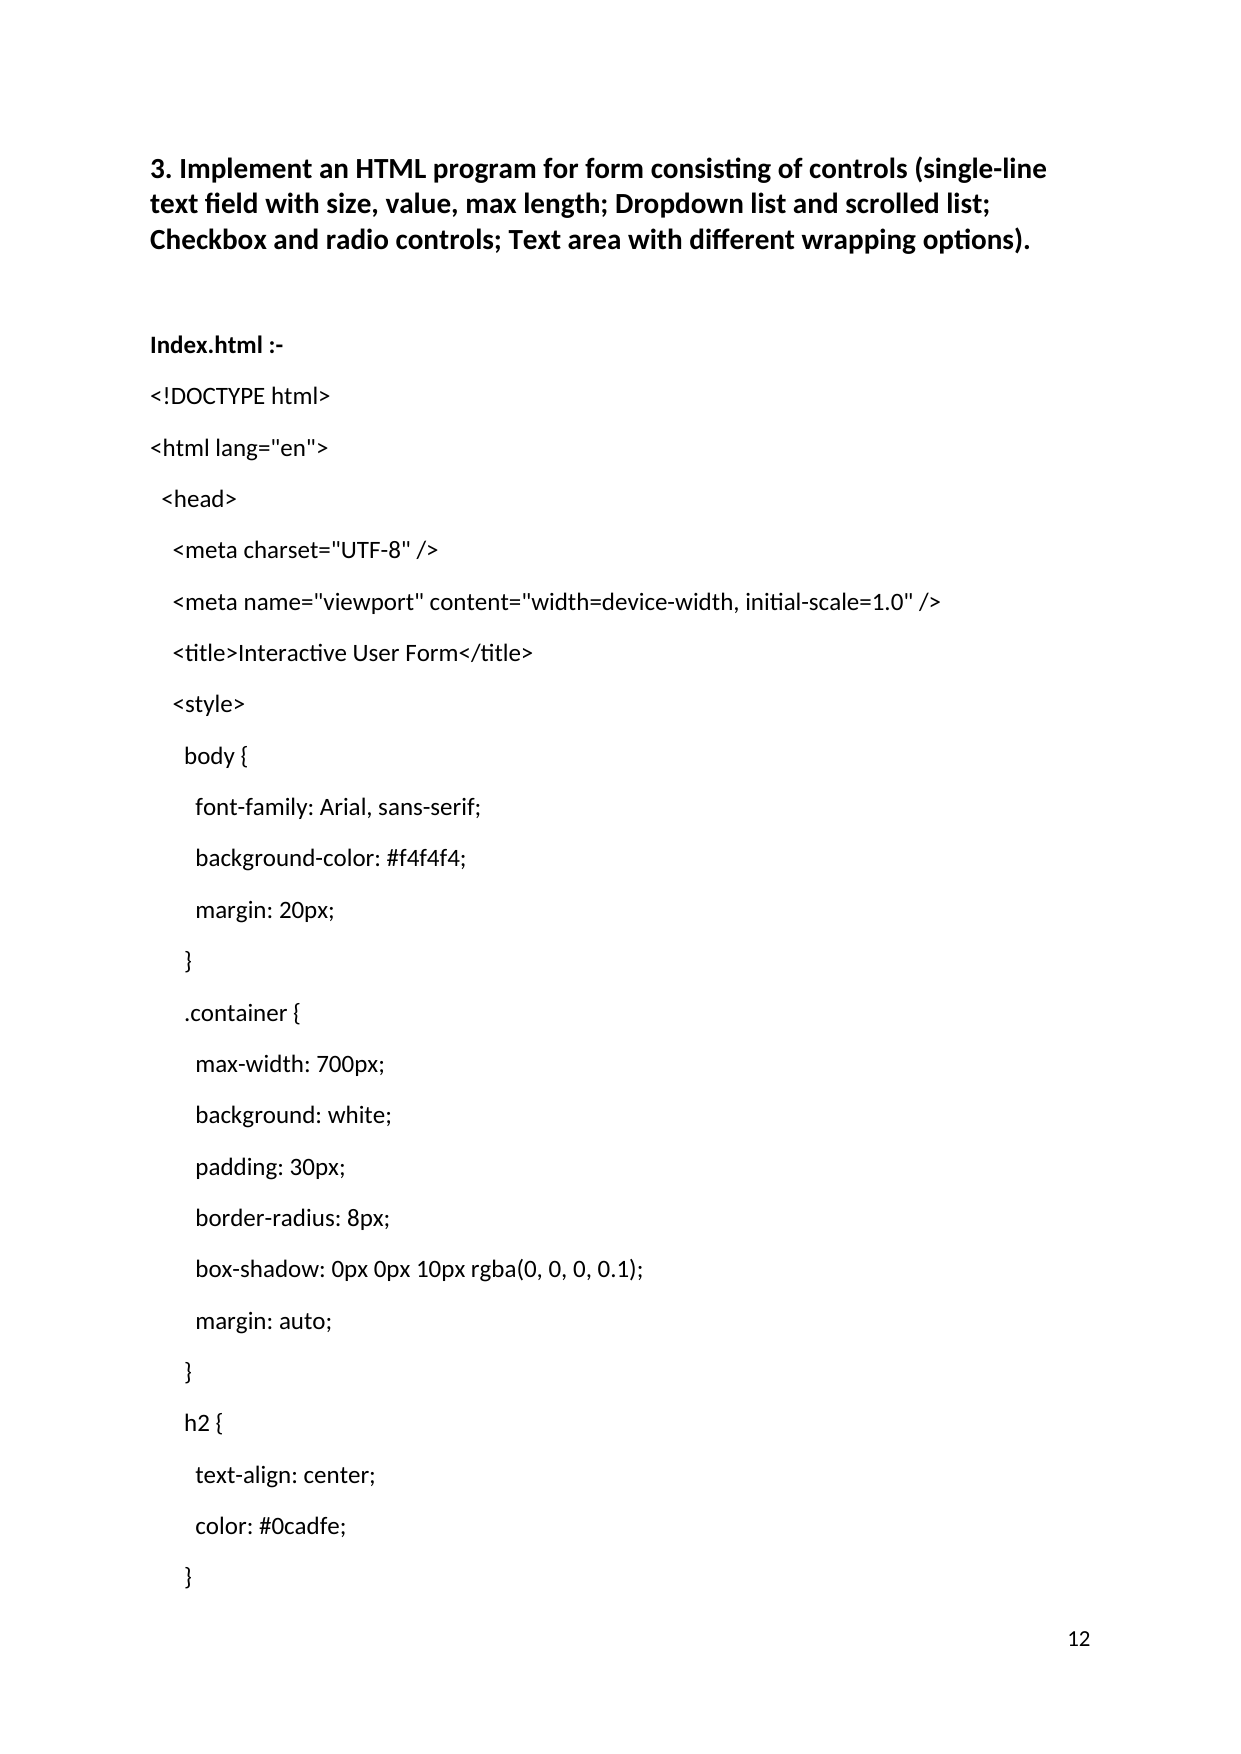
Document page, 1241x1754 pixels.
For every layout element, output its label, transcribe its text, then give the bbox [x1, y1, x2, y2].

text <html lang="en"> [150, 432, 1090, 462]
text margin: auto; [150, 1305, 1090, 1335]
text max-width: 700px; [150, 1048, 1090, 1078]
text <!DOCTYPE html> [150, 380, 1090, 411]
text box-shadow: 0px 0px 10px rgba(0, 0, 0, 0.1); [150, 1253, 1090, 1284]
text Index.html :- [150, 329, 1090, 359]
text .container { [150, 997, 1090, 1027]
text padding: 30px; [150, 1151, 1090, 1181]
text <meta name="viewport" content="width=device-width, initial-scale=1.0" /> [150, 586, 1090, 616]
text h2 { [150, 1407, 1090, 1438]
text margin: 20px; [150, 894, 1090, 924]
text color: #0cadfe; [150, 1510, 1090, 1541]
text border-radius: 8px; [150, 1202, 1090, 1233]
text background: white; [150, 1099, 1090, 1130]
text <meta charset="UTF-8" /> [150, 534, 1090, 565]
text <title>Interactive User Form</title> [150, 637, 1090, 668]
text } [150, 945, 1090, 976]
text body { [150, 740, 1090, 770]
text 3. Implement an HTML program for form consisting of controls (single-line text field with size, value, max length; Dropdown list and scrolled list; Checkbox and radio controls; Text area with different wrapping options). [150, 150, 1090, 257]
text text-align: center; [150, 1459, 1090, 1489]
text <style> [150, 688, 1090, 719]
text <head> [150, 483, 1090, 514]
text font-family: Arial, sans-serif; [150, 791, 1090, 822]
text } [150, 1562, 1090, 1592]
text background-color: #f4f4f4; [150, 843, 1090, 873]
text } [150, 1356, 1090, 1387]
